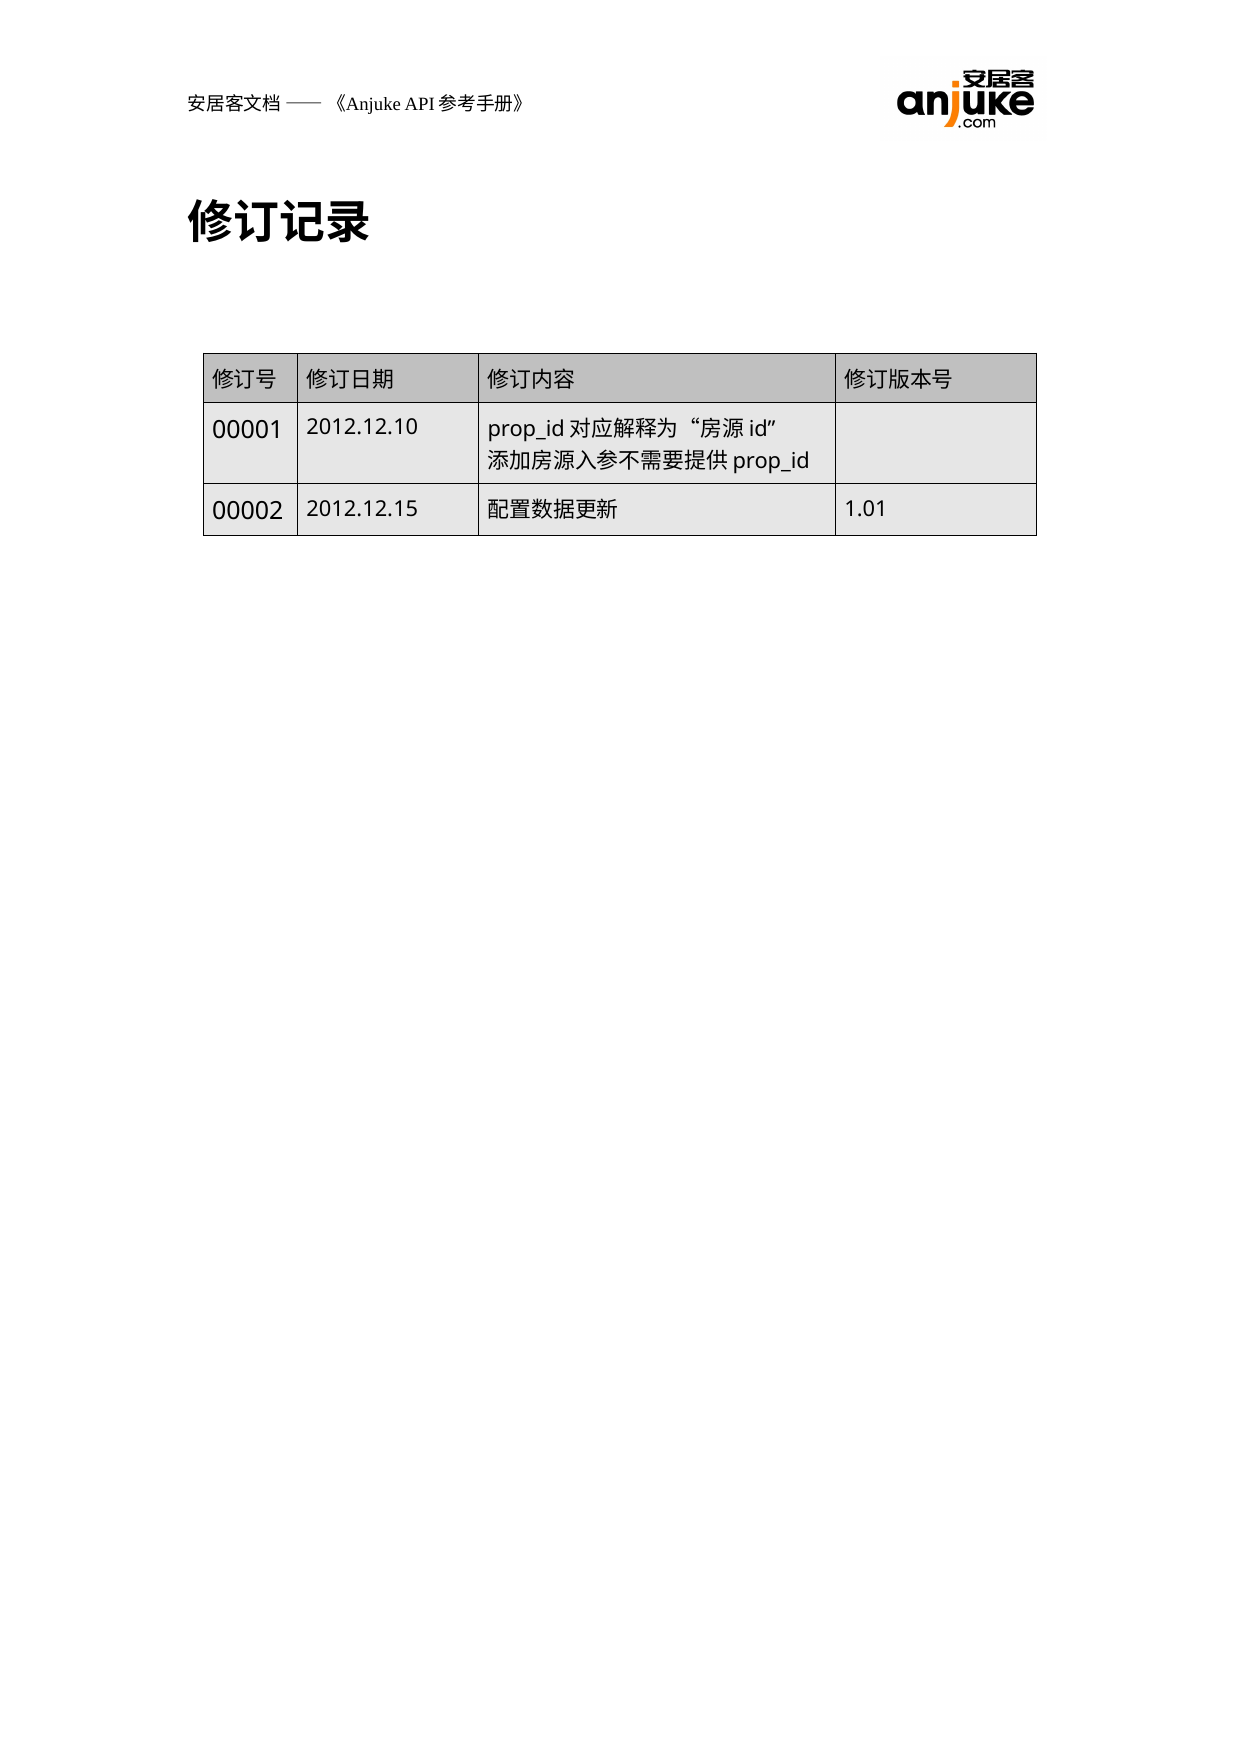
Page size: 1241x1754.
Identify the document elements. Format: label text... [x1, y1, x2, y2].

subtitle 修订记录 [187, 185, 1053, 252]
table_cell 2012.12.10 [298, 403, 478, 483]
table_cell 1.01 [836, 484, 1036, 535]
table_cell [836, 403, 1036, 483]
table_cell 00001 [204, 403, 297, 483]
table_header 修订日期 [298, 354, 478, 402]
table_header 修订版本号 [836, 354, 1036, 402]
table_cell 00002 [204, 484, 297, 535]
table_cell 2012.12.15 [298, 484, 478, 535]
table_header 修订号 [204, 354, 297, 402]
table_cell 配置数据更新 [479, 484, 835, 535]
table_header 修订内容 [479, 354, 835, 402]
picture [880, 56, 1047, 141]
table_cell prop_id对应解释为“房源id” 添加房源入参不需要提供prop_id [479, 403, 835, 483]
